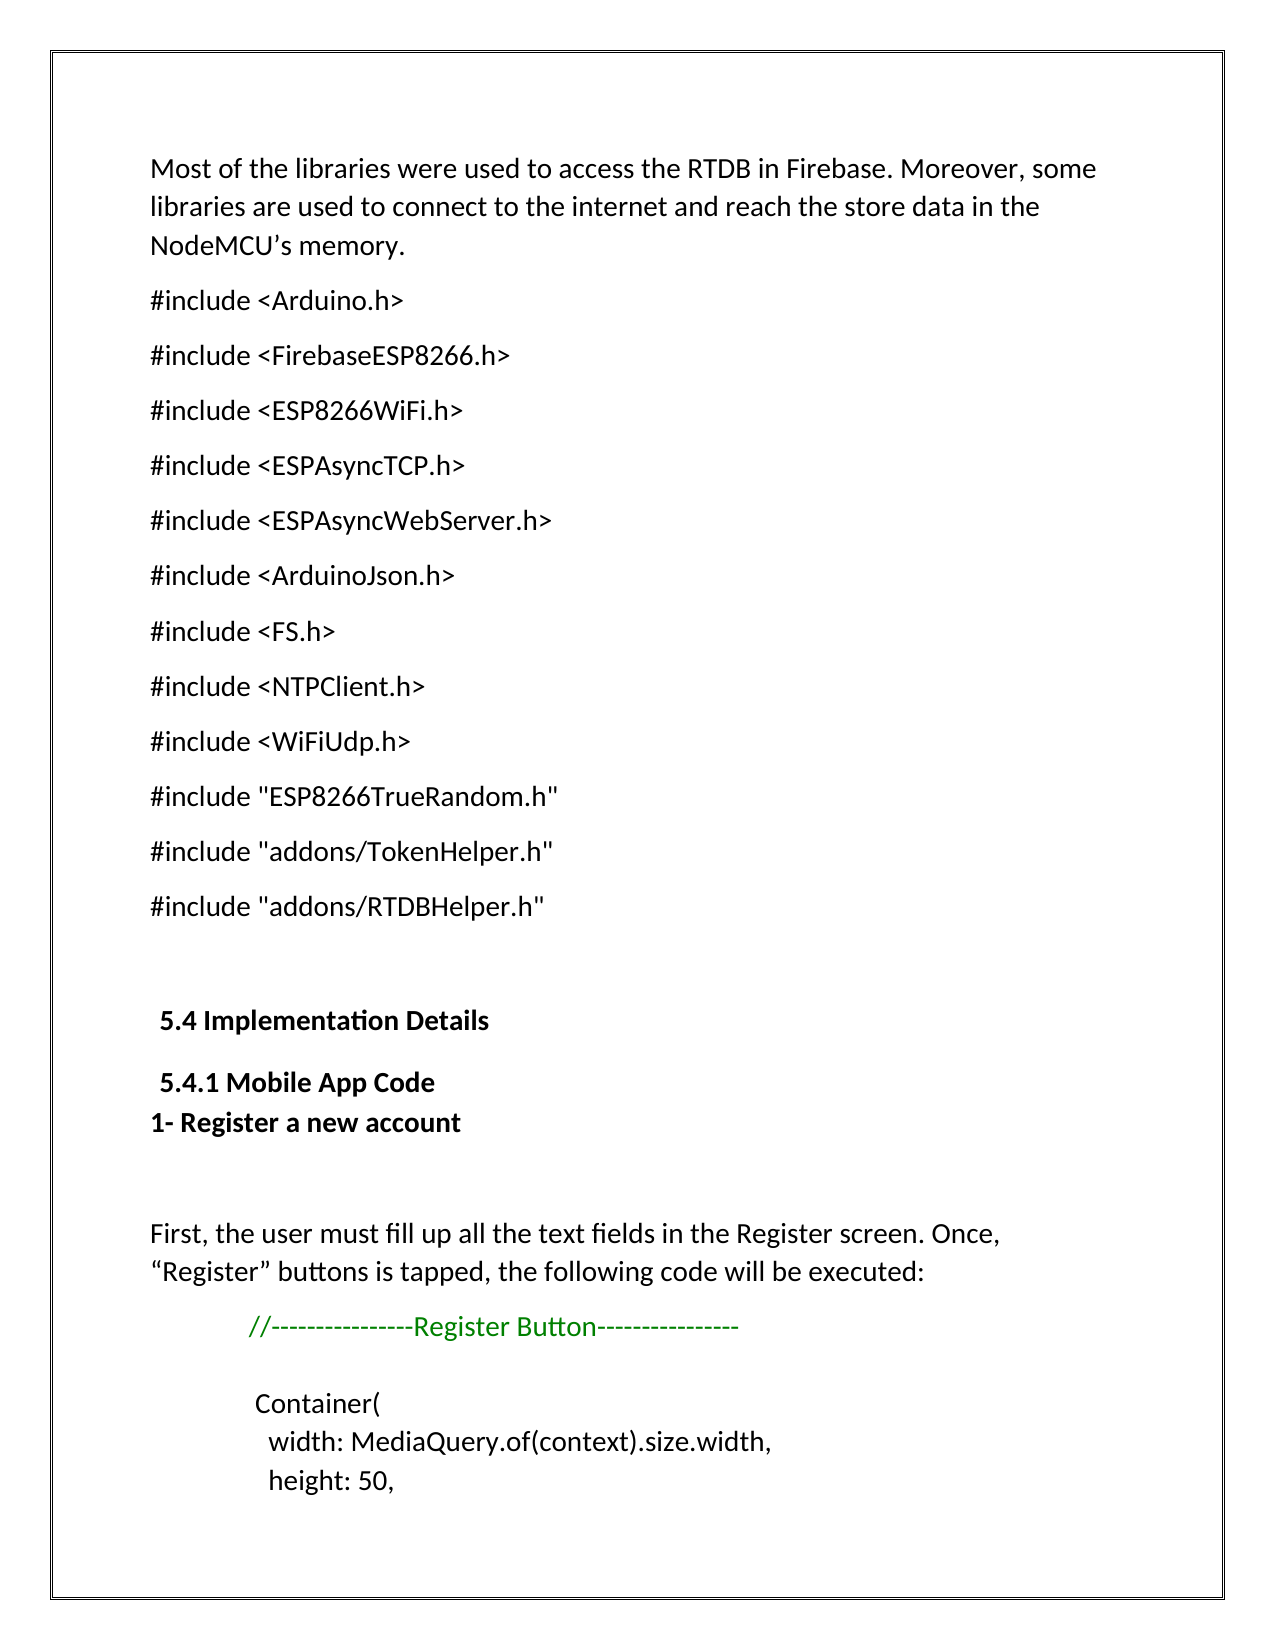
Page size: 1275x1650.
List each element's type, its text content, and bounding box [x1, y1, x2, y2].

text #include <WiFiUdp.h> [150, 723, 1125, 758]
text height: 50, [150, 1462, 1125, 1498]
text #include <ArduinoJson.h> [150, 557, 1125, 593]
subtitle 5.4.1 Mobile App Code [159, 1064, 1125, 1100]
text #include <FS.h> [150, 613, 1125, 648]
text width: MediaQuery.of(context).size.width, [150, 1423, 1125, 1459]
text //----------------Register Button---------------- [150, 1308, 1125, 1344]
text #include <FirebaseESP8266.h> [150, 337, 1125, 373]
text #include <NTPClient.h> [150, 668, 1125, 703]
text #include "ESP8266TrueRandom.h" [150, 778, 1125, 813]
text #include <ESPAsyncTCP.h> [150, 447, 1125, 483]
text #include <ESP8266WiFi.h> [150, 392, 1125, 428]
text #include <Arduino.h> [150, 282, 1125, 318]
text #include <ESPAsyncWebServer.h> [150, 502, 1125, 538]
text #include "addons/RTDBHelper.h" [150, 888, 1125, 924]
text First, the user must fill up all the text fields in the Register screen. Once, “Register” buttons is tapped, the following code will be executed: [150, 1215, 1125, 1289]
text Container( [150, 1385, 1125, 1421]
text Most of the libraries were used to access the RTDB in Firebase. Moreover, some libraries are used to connect to the internet and reach the store data in the NodeMCU’s memory. [150, 150, 1125, 262]
text #include "addons/TokenHelper.h" [150, 833, 1125, 869]
text 1- Register a new account [150, 1104, 1125, 1140]
subtitle 5.4 Implementation Details [159, 1002, 1125, 1038]
